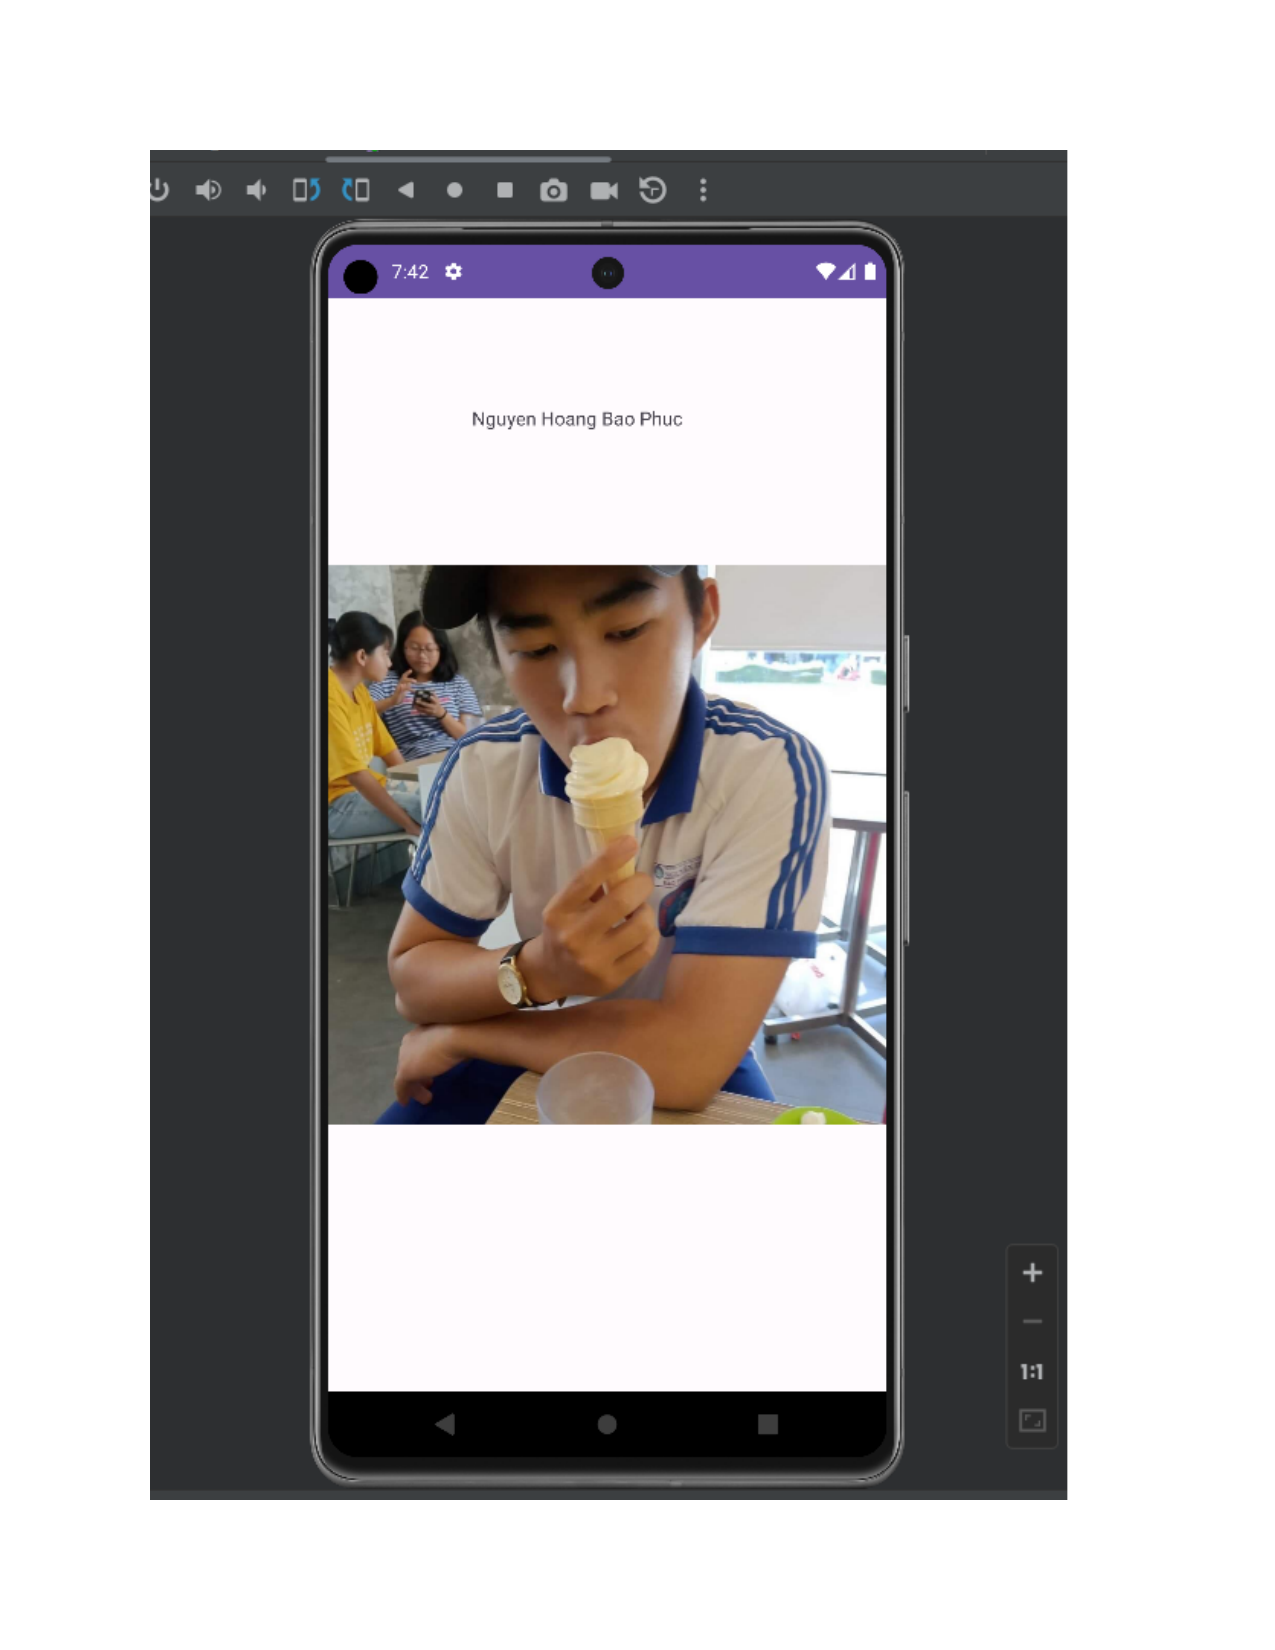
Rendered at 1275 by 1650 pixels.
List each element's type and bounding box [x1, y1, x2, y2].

picture [150, 150, 1068, 1500]
